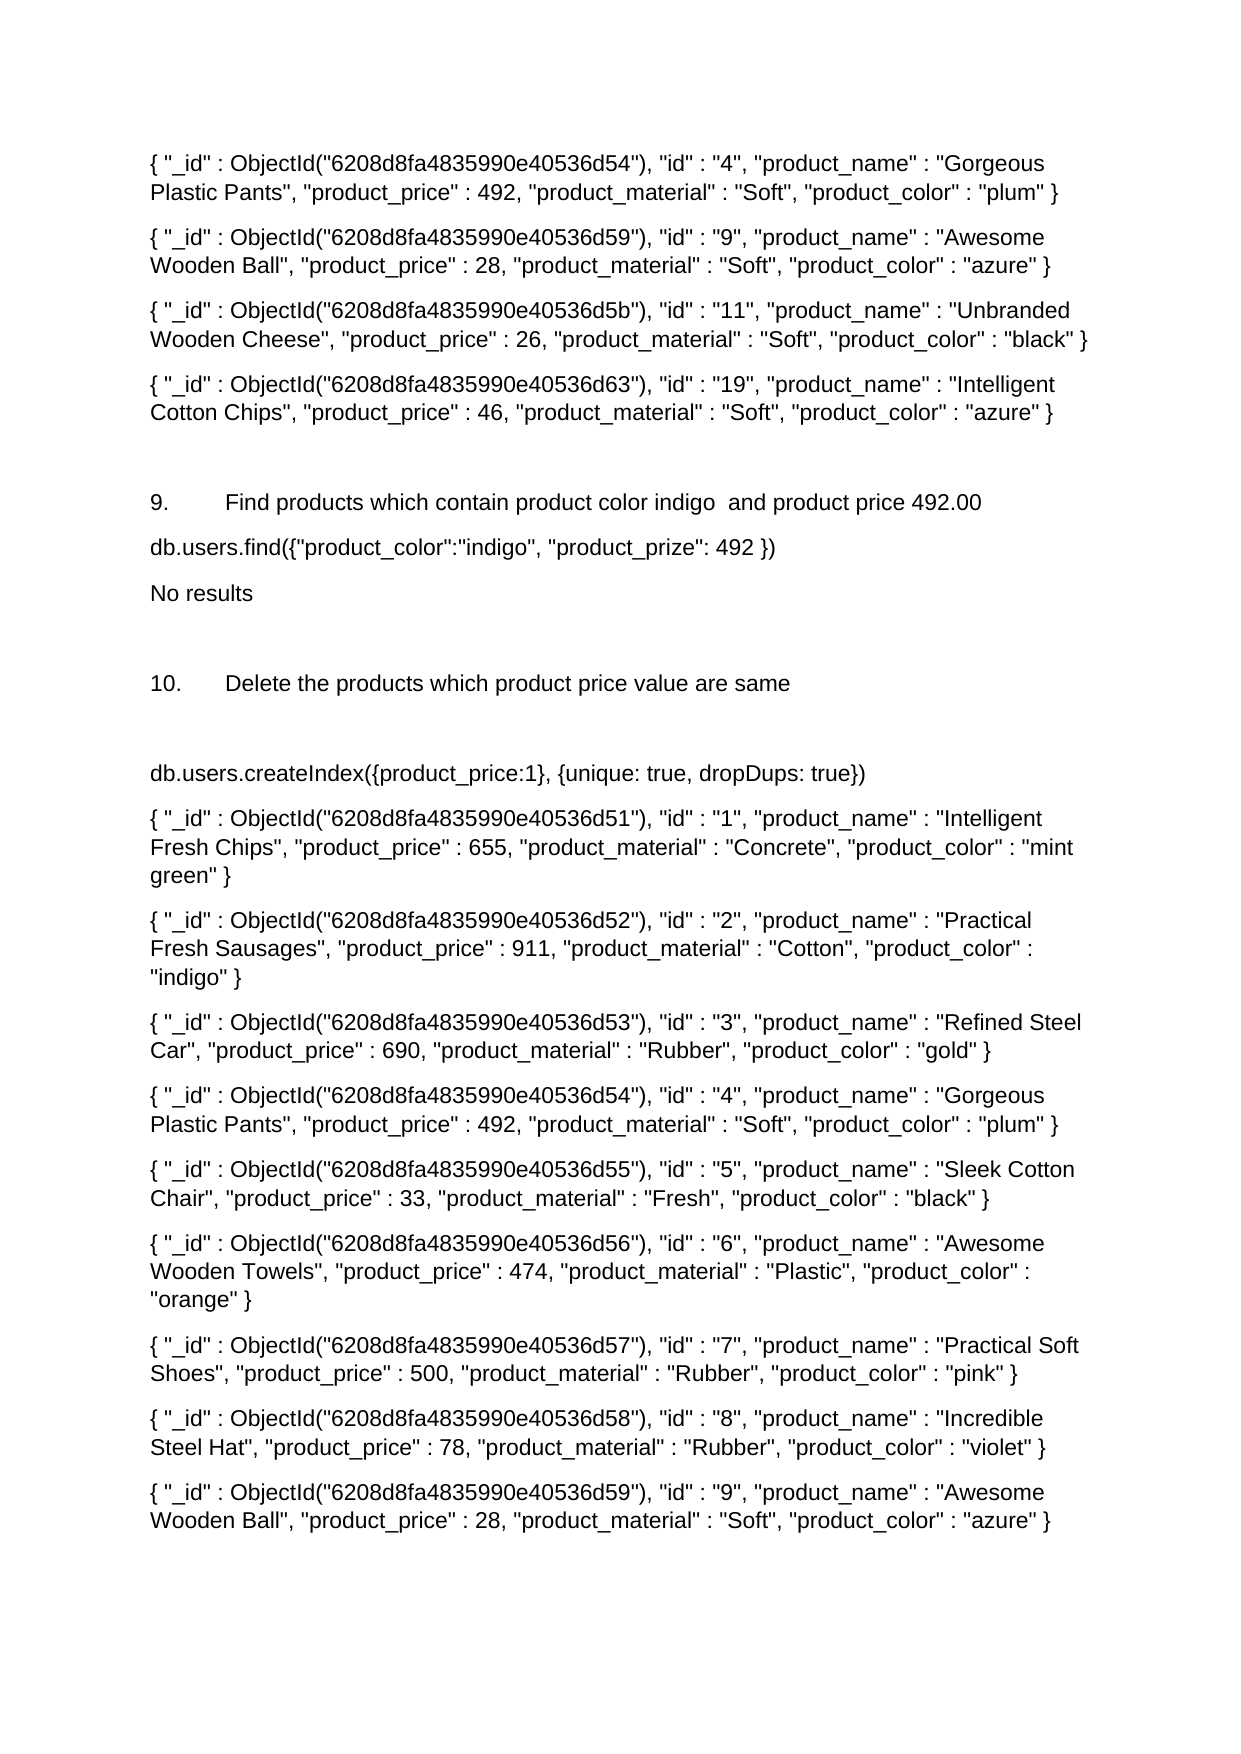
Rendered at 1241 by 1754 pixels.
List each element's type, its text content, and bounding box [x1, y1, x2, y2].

text { "_id" : ObjectId("6208d8fa4835990e40536d59"), "id" : "9", "product_name" : "Awesome Wooden Ball", "product_price" : 28, "product_material" : "Soft", "product_color" : "azure" } [150, 1479, 1090, 1533]
text { "_id" : ObjectId("6208d8fa4835990e40536d63"), "id" : "19", "product_name" : "Intelligent Cotton Chips", "product_price" : 46, "product_material" : "Soft", "product_color" : "azure" } [150, 371, 1090, 425]
text { "_id" : ObjectId("6208d8fa4835990e40536d54"), "id" : "4", "product_name" : "Gorgeous Plastic Pants", "product_price" : 492, "product_material" : "Soft", "product_color" : "plum" } [150, 150, 1090, 205]
text { "_id" : ObjectId("6208d8fa4835990e40536d56"), "id" : "6", "product_name" : "Awesome Wooden Towels", "product_price" : 474, "product_material" : "Plastic", "product_color" : "orange" } [150, 1229, 1090, 1313]
text { "_id" : ObjectId("6208d8fa4835990e40536d53"), "id" : "3", "product_name" : "Refined Steel Car", "product_price" : 690, "product_material" : "Rubber", "product_color" : "gold" } [150, 1009, 1090, 1064]
text 9. Find products which contain product color indigo and product price 492.00 [150, 489, 1090, 516]
text { "_id" : ObjectId("6208d8fa4835990e40536d59"), "id" : "9", "product_name" : "Awesome Wooden Ball", "product_price" : 28, "product_material" : "Soft", "product_color" : "azure" } [150, 223, 1090, 278]
text { "_id" : ObjectId("6208d8fa4835990e40536d51"), "id" : "1", "product_name" : "Intelligent Fresh Chips", "product_price" : 655, "product_material" : "Concrete", "product_color" : "mint green" } [150, 805, 1090, 888]
text { "_id" : ObjectId("6208d8fa4835990e40536d57"), "id" : "7", "product_name" : "Practical Soft Shoes", "product_price" : 500, "product_material" : "Rubber", "product_color" : "pink" } [150, 1332, 1090, 1386]
text 10. Delete the products which product price value are same [150, 670, 1090, 696]
text { "_id" : ObjectId("6208d8fa4835990e40536d55"), "id" : "5", "product_name" : "Sleek Cotton Chair", "product_price" : 33, "product_material" : "Fresh", "product_color" : "black" } [150, 1156, 1090, 1211]
text No results [150, 579, 1090, 606]
text db.users.createIndex({product_price:1}, {unique: true, dropDups: true}) [150, 760, 1090, 786]
text db.users.find({"product_color":"indigo", "product_prize": 492 }) [150, 534, 1090, 561]
text { "_id" : ObjectId("6208d8fa4835990e40536d54"), "id" : "4", "product_name" : "Gorgeous Plastic Pants", "product_price" : 492, "product_material" : "Soft", "product_color" : "plum" } [150, 1082, 1090, 1137]
text { "_id" : ObjectId("6208d8fa4835990e40536d52"), "id" : "2", "product_name" : "Practical Fresh Sausages", "product_price" : 911, "product_material" : "Cotton", "product_color" : "indigo" } [150, 907, 1090, 990]
text { "_id" : ObjectId("6208d8fa4835990e40536d58"), "id" : "8", "product_name" : "Incredible Steel Hat", "product_price" : 78, "product_material" : "Rubber", "product_color" : "violet" } [150, 1405, 1090, 1460]
text { "_id" : ObjectId("6208d8fa4835990e40536d5b"), "id" : "11", "product_name" : "Unbranded Wooden Cheese", "product_price" : 26, "product_material" : "Soft", "product_color" : "black" } [150, 297, 1090, 352]
